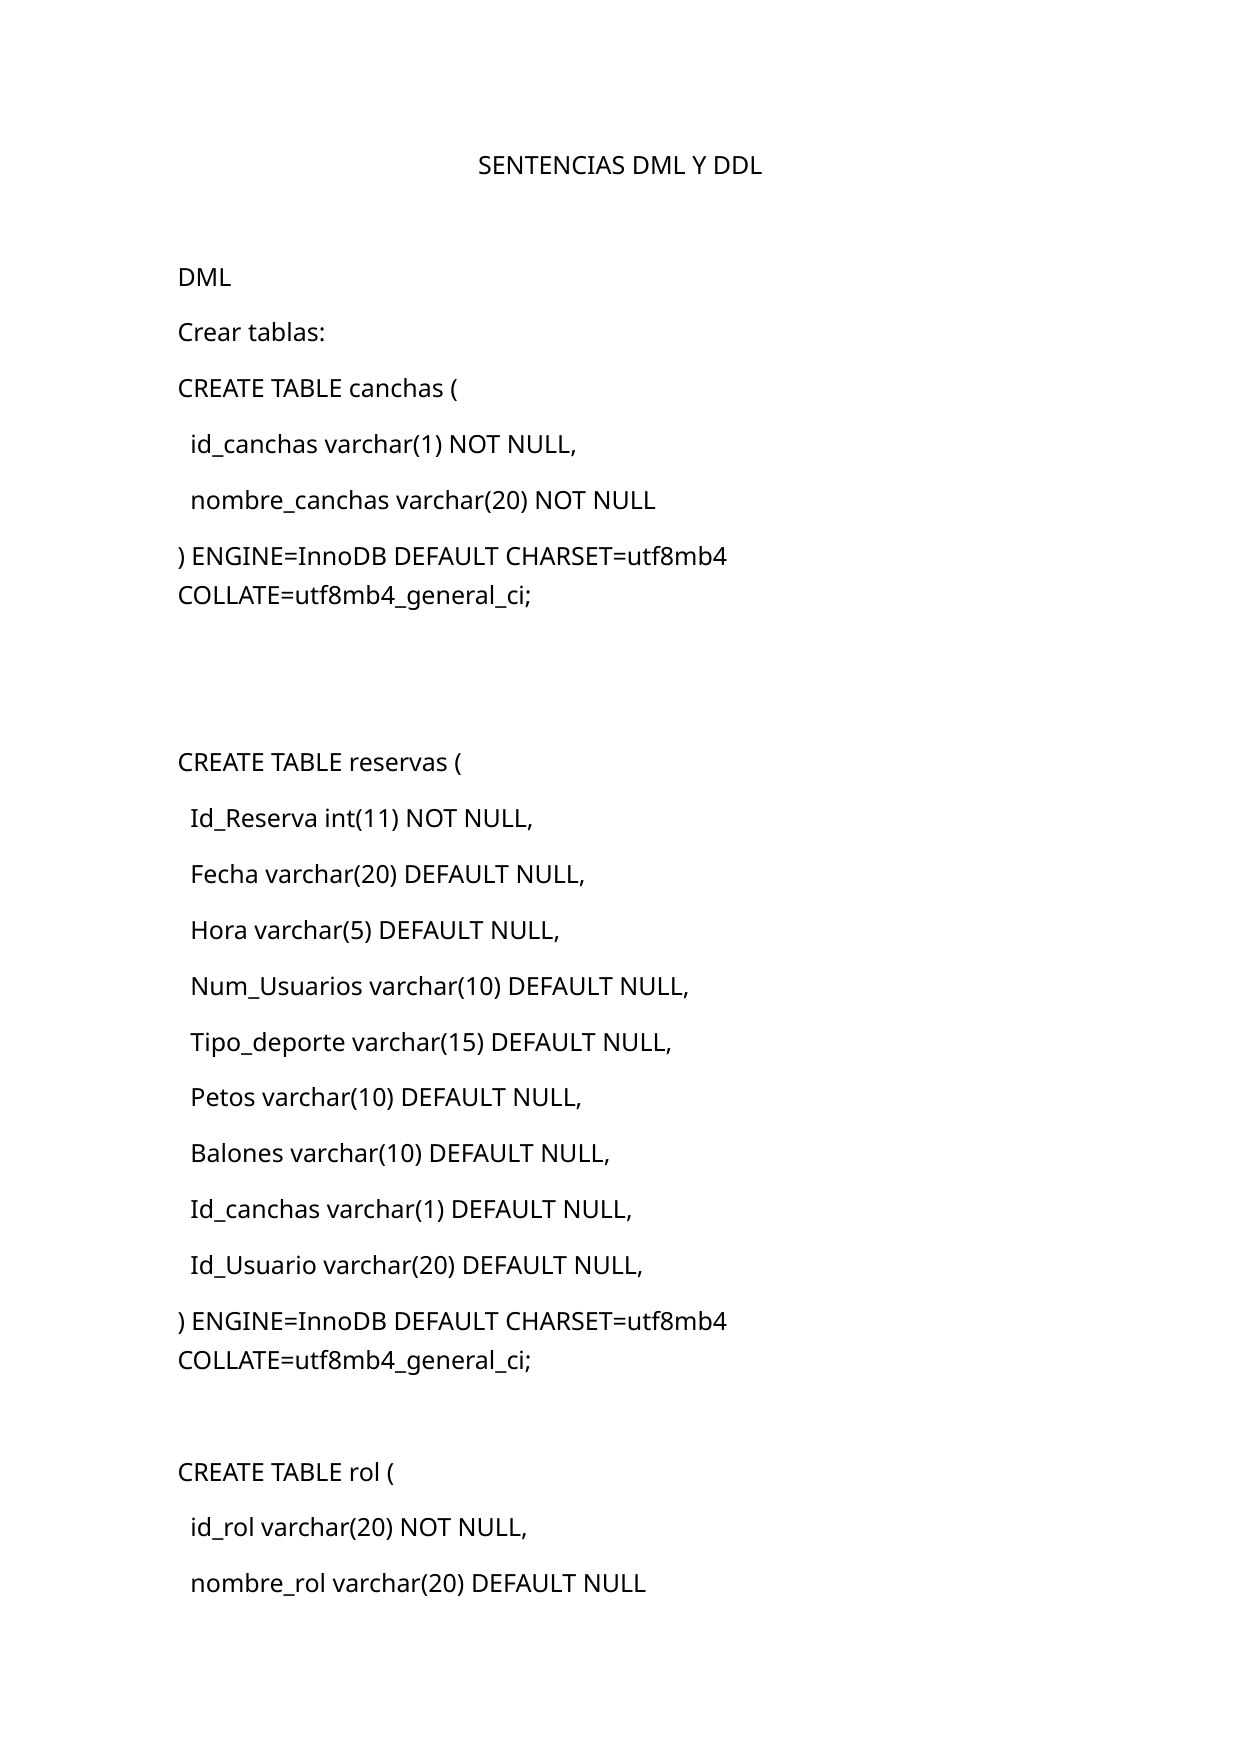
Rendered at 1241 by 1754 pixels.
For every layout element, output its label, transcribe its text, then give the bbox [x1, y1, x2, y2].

text Id_canchas varchar(1) DEFAULT NULL, [177, 1192, 1063, 1226]
text id_canchas varchar(1) NOT NULL, [177, 427, 1063, 461]
text id_rol varchar(20) NOT NULL, [177, 1510, 1063, 1544]
text Num_Usuarios varchar(10) DEFAULT NULL, [177, 968, 1063, 1002]
text Hora varchar(5) DEFAULT NULL, [177, 913, 1063, 947]
text Crear tablas: [177, 315, 1063, 349]
text Id_Reserva int(11) NOT NULL, [177, 801, 1063, 835]
text Tipo_deporte varchar(15) DEFAULT NULL, [177, 1024, 1063, 1058]
text DML [177, 259, 1063, 293]
text SENTENCIAS DML Y DDL [177, 148, 1063, 182]
text CREATE TABLE rol ( [177, 1454, 1063, 1488]
text nombre_canchas varchar(20) NOT NULL [177, 483, 1063, 517]
text ) ENGINE=InnoDB DEFAULT CHARSET=utf8mb4 COLLATE=utf8mb4_general_ci; [177, 538, 1063, 612]
text Balones varchar(10) DEFAULT NULL, [177, 1136, 1063, 1170]
text Petos varchar(10) DEFAULT NULL, [177, 1080, 1063, 1114]
text Id_Usuario varchar(20) DEFAULT NULL, [177, 1248, 1063, 1282]
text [177, 1303, 1063, 1377]
text Fecha varchar(20) DEFAULT NULL, [177, 857, 1063, 891]
text CREATE TABLE canchas ( [177, 371, 1063, 405]
text CREATE TABLE reservas ( [177, 745, 1063, 779]
text nombre_rol varchar(20) DEFAULT NULL [177, 1566, 1063, 1600]
